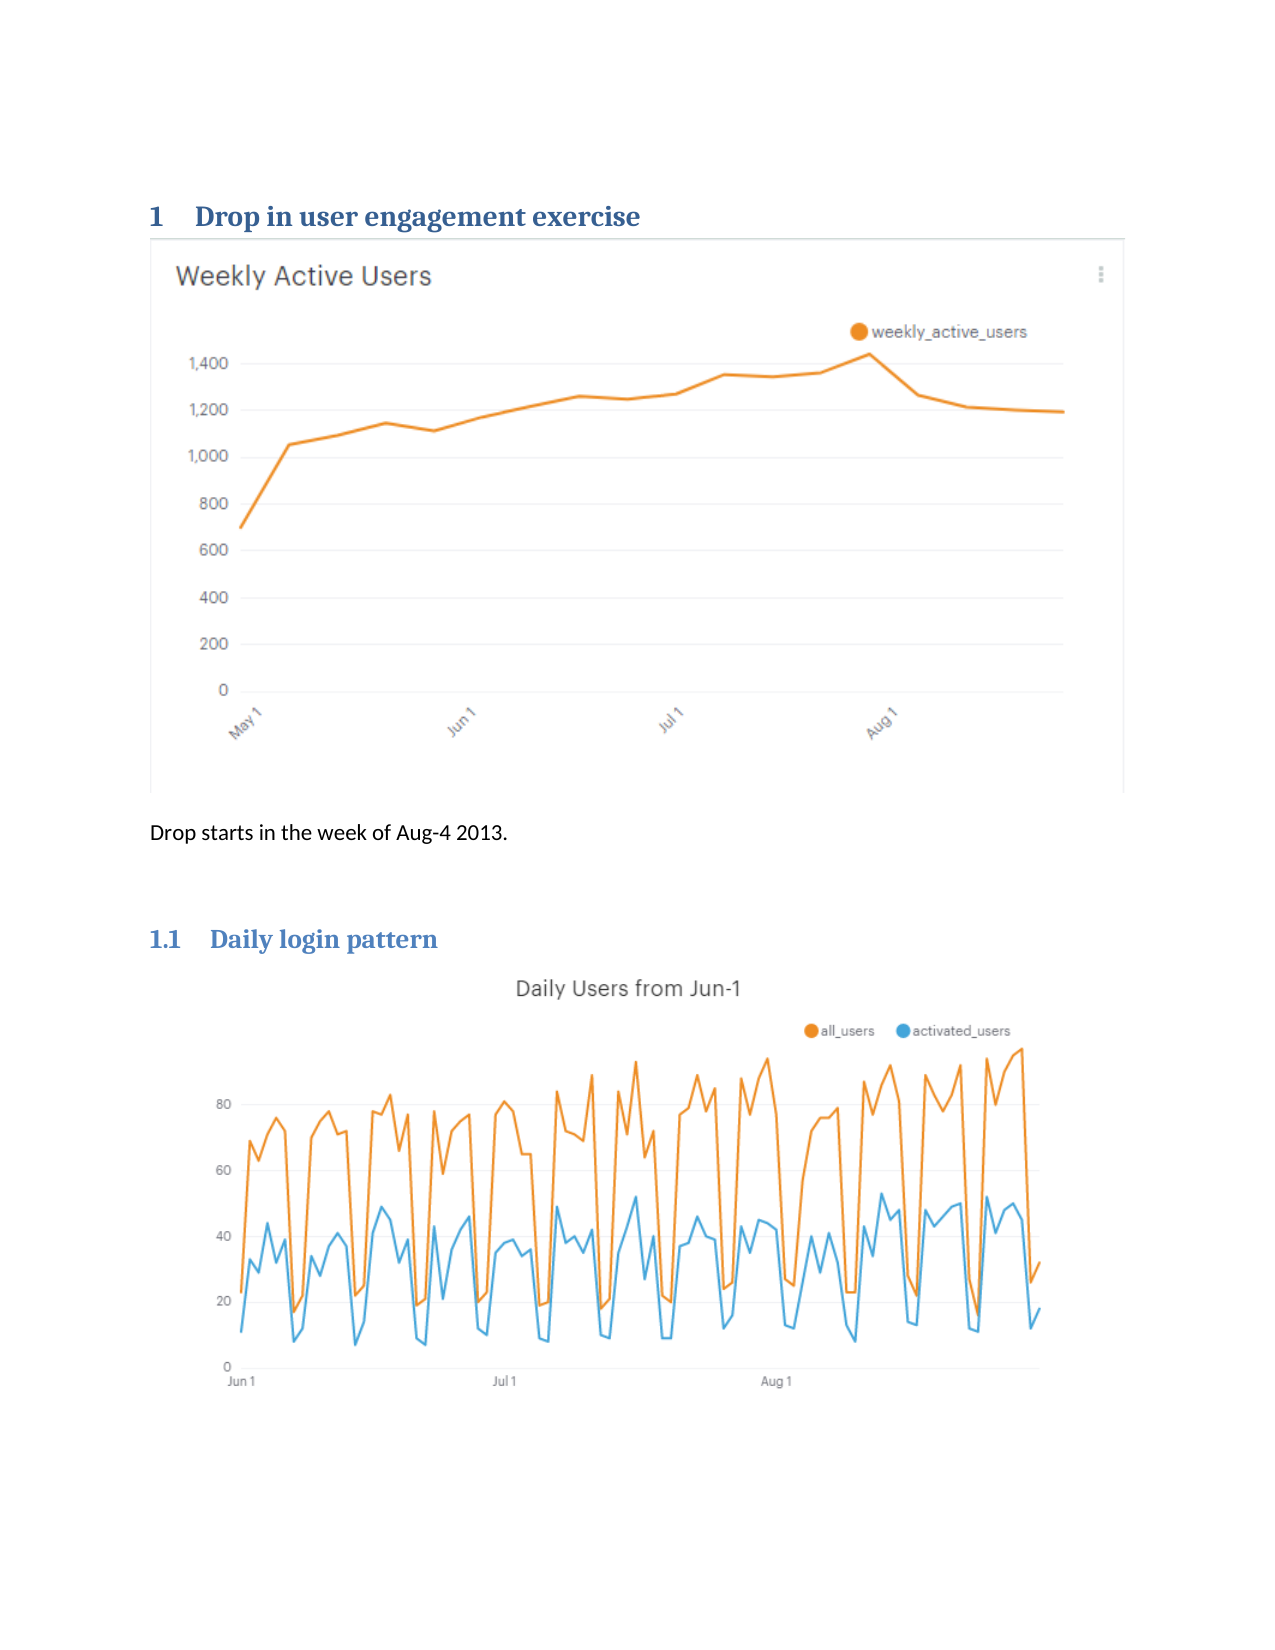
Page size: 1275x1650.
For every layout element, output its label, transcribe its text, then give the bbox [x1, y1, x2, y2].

subtitle Daily login pattern [150, 924, 1125, 955]
text Drop starts in the week of Aug-4 2013. [150, 818, 1125, 846]
subtitle Drop in user engagement exercise [150, 200, 1125, 233]
picture [150, 959, 1125, 1422]
picture [150, 238, 1125, 793]
